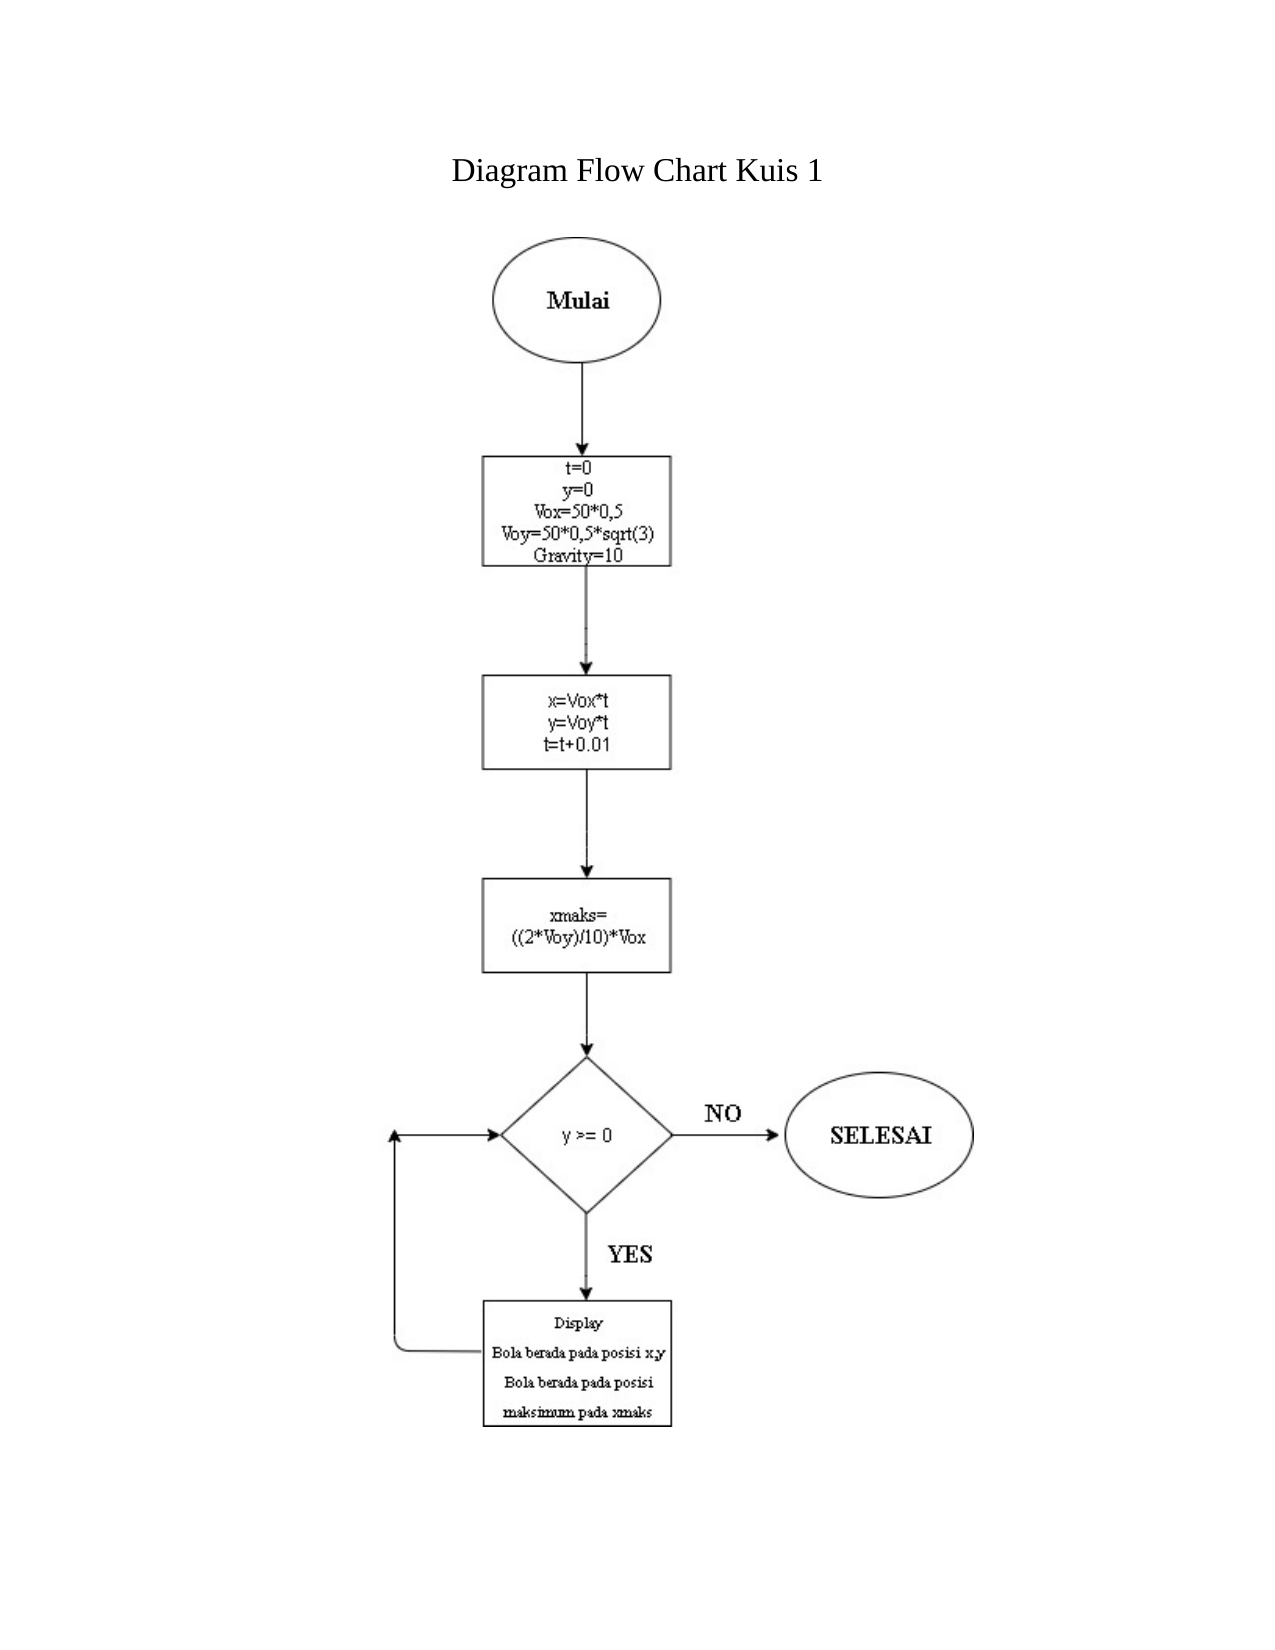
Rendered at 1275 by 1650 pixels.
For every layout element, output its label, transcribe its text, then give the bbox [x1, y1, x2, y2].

picture [380, 237, 974, 1427]
text Diagram Flow Chart Kuis 1 [150, 150, 1125, 188]
